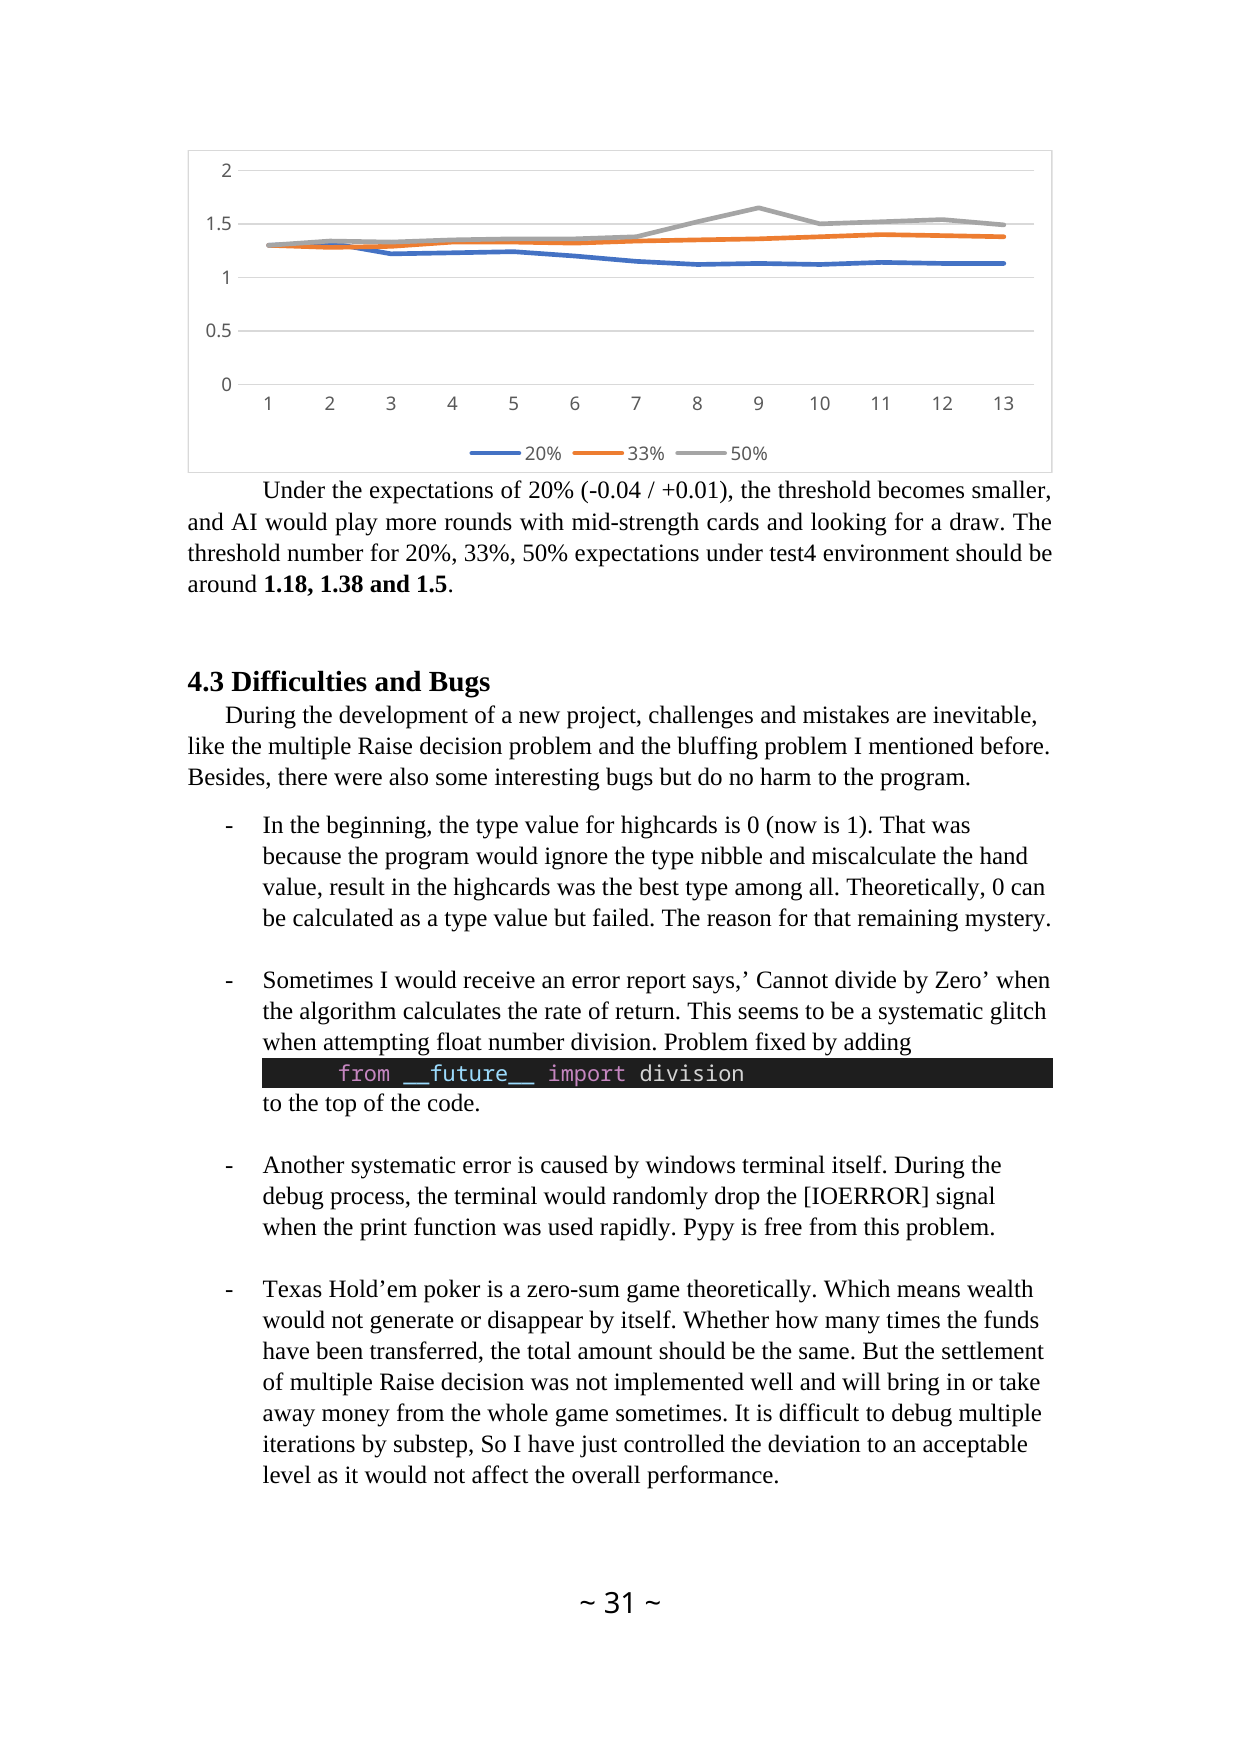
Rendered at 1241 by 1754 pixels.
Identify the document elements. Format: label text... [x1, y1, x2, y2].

text Under the expectations of 20% (-0.04 / +0.01), the threshold becomes smaller, and AI would play more rounds with mid-strength cards and looking for a draw. The threshold number for 20%, 33%, 50% expectations under test4 environment should be around 1.18, 1.38 and 1.5. [187, 473, 1053, 597]
list Sometimes I would receive an error report says,’ Cannot divide by Zero’ when the algorithm calculates the rate of return. This seems to be a systematic glitch when attempting float number division. Problem fixed by adding [225, 965, 1053, 1056]
list Texas Hold’em poker is a zero-sum game theoretically. Which means wealth would not generate or disappear by itself. Whether how many times the funds have been transferred, the total amount should be the same. But the settlement of multiple Raise decision was not implemented well and will bring in or take away money from the whole game sometimes. It is difficult to debug multiple iterations by substep, So I have just controlled the deviation to an acceptable level as it would not affect the overall performance. [225, 1274, 1053, 1489]
text During the development of a new project, challenges and mistakes are inevitable, like the multiple Raise decision problem and the bluffing problem I mentioned before. Besides, there were also some interesting bugs but do no harm to the program. [187, 700, 1053, 791]
subtitle 4.3 Difficulties and Bugs [187, 664, 1053, 698]
list In the beginning, the type value for highcards is 0 (now is 1). That was because the program would ignore the type nibble and miscalculate the hand value, result in the highcards was the best type among all. Theoretically, 0 can be calculated as a type value but failed. The reason for that remaining mystery. [225, 810, 1053, 932]
list from __future__ import division [262, 1058, 1053, 1088]
list to the top of the code. [262, 1088, 1053, 1117]
list Another systematic error is caused by windows terminal itself. During the debug process, the terminal would randomly drop the [IOERROR] signal when the print function was used rapidly. Pypy is free from this problem. [225, 1150, 1053, 1241]
